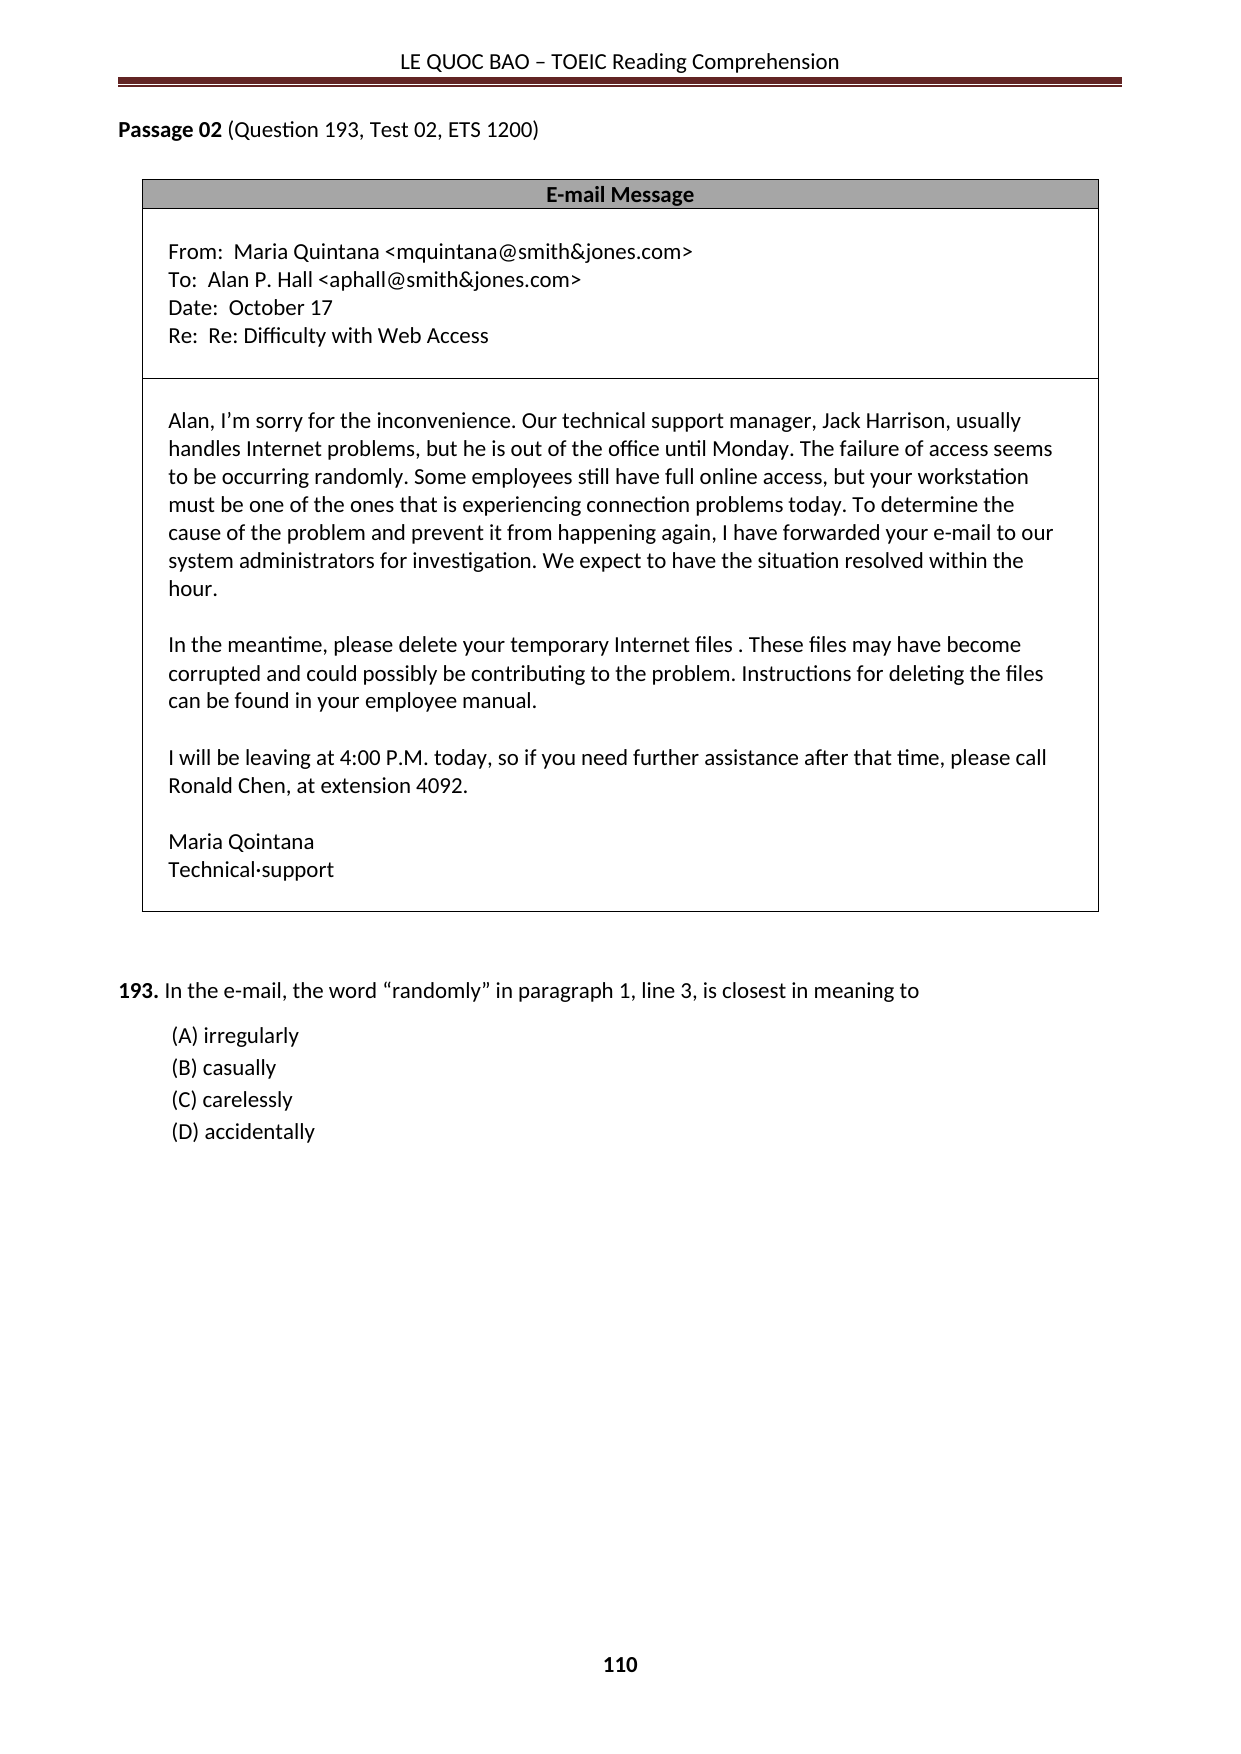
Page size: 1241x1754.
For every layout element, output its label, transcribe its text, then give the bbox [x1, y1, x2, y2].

text (A) irregularly (B) casually (C) carelessly (D) accidentally [171, 1021, 1122, 1146]
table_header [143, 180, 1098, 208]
text 193. In the e-mail, the word “randomly” in paragraph 1, line 3, is closest in meaning to [118, 976, 1122, 1004]
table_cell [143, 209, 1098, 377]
text Passage 02 (Question 193, Test 02, ETS 1200) [118, 115, 1122, 143]
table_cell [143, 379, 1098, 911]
